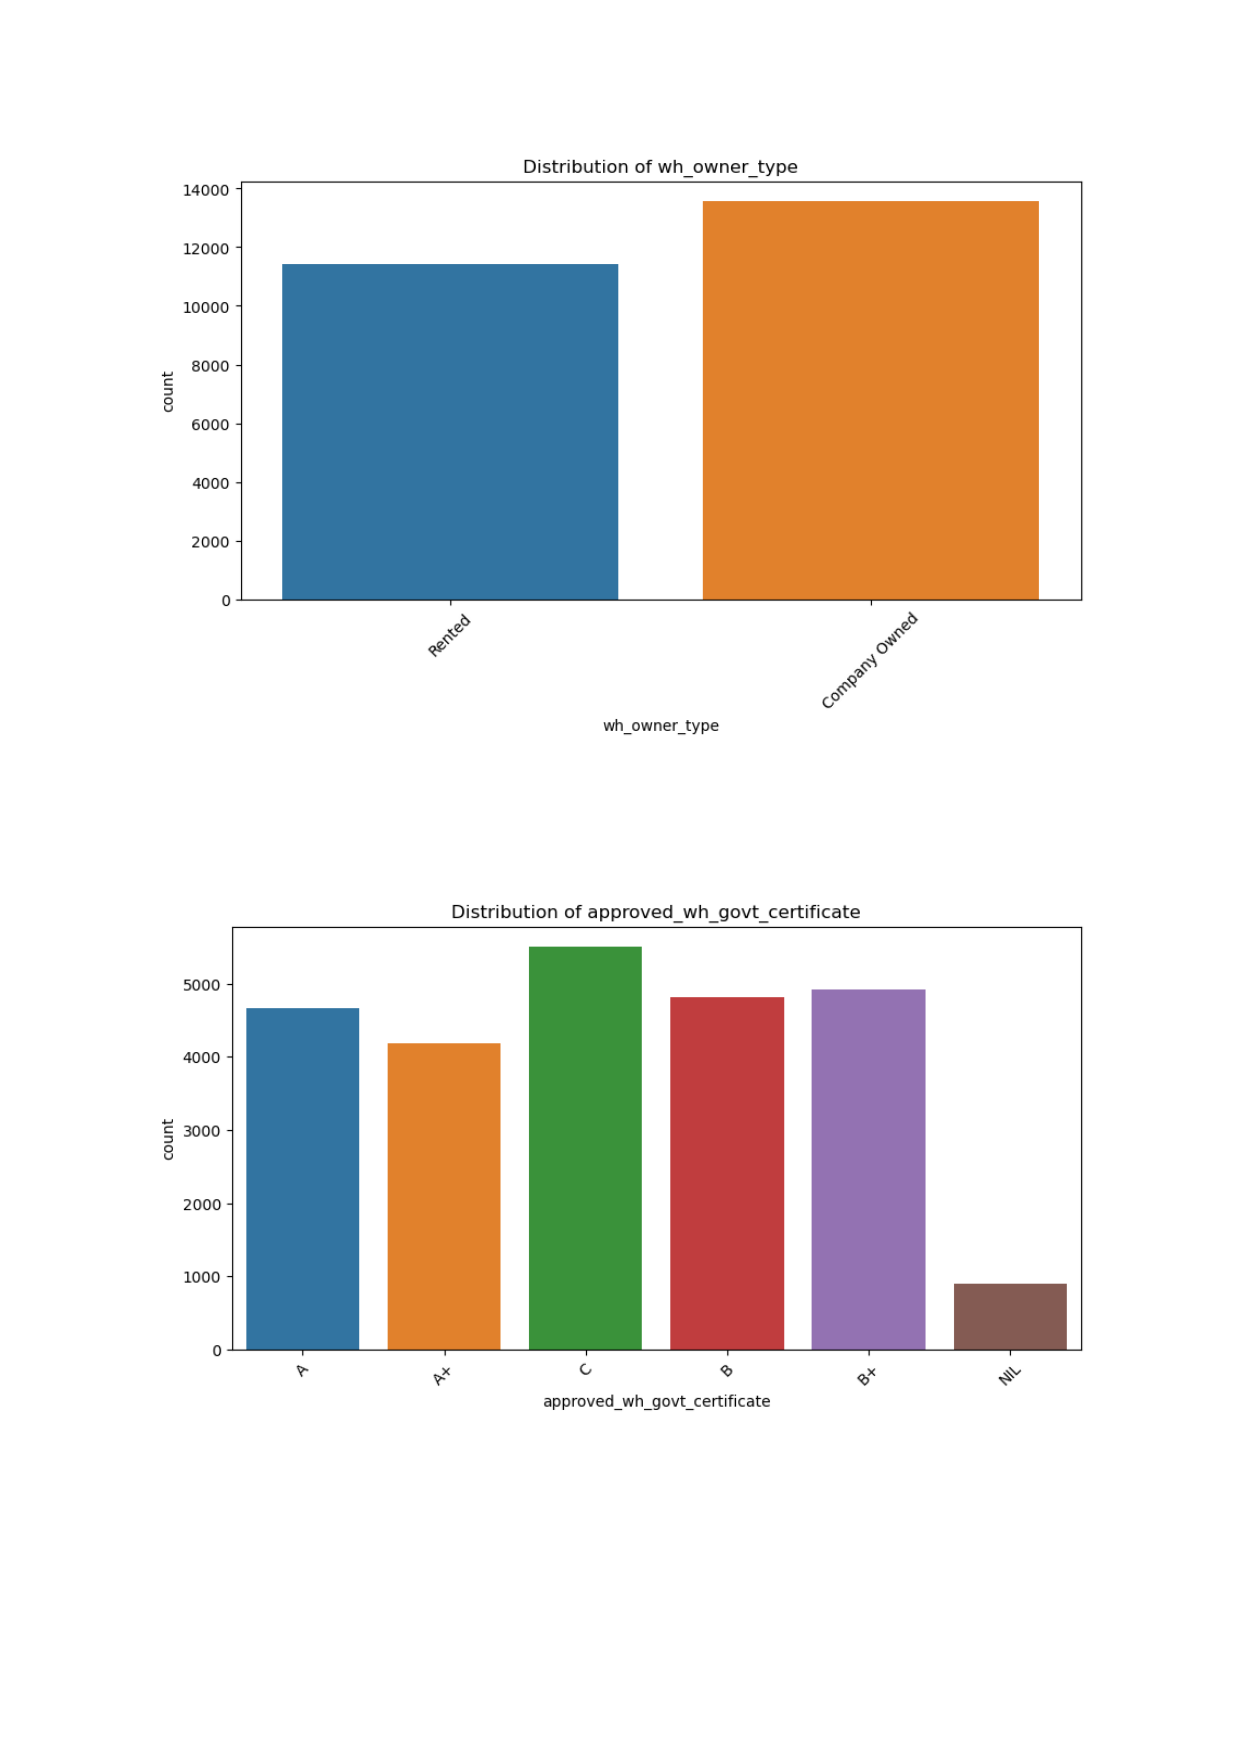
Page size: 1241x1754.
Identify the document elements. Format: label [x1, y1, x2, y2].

picture [150, 150, 1091, 744]
picture [150, 895, 1091, 1421]
